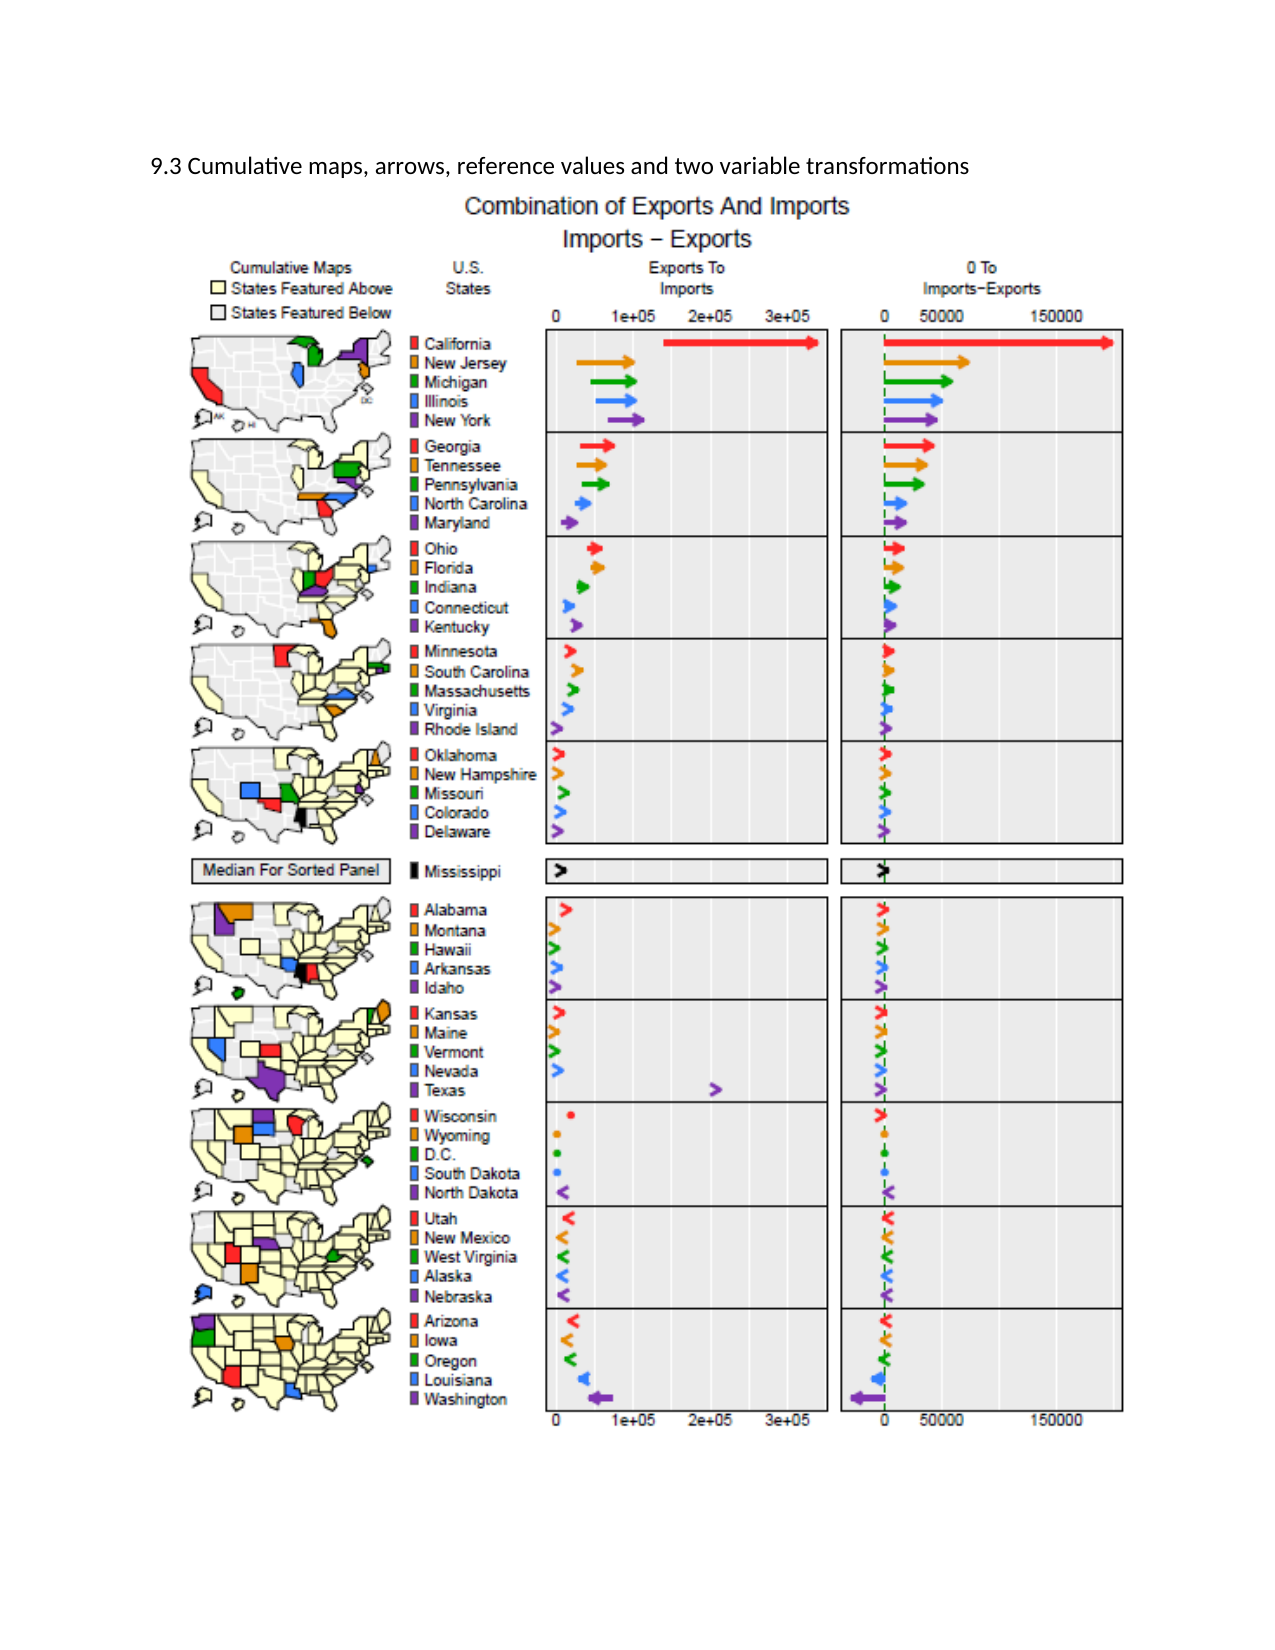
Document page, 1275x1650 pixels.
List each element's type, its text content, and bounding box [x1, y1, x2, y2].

picture [150, 180, 1148, 1440]
list Cumulative maps, arrows, reference values and two variable transformations [150, 150, 1125, 180]
